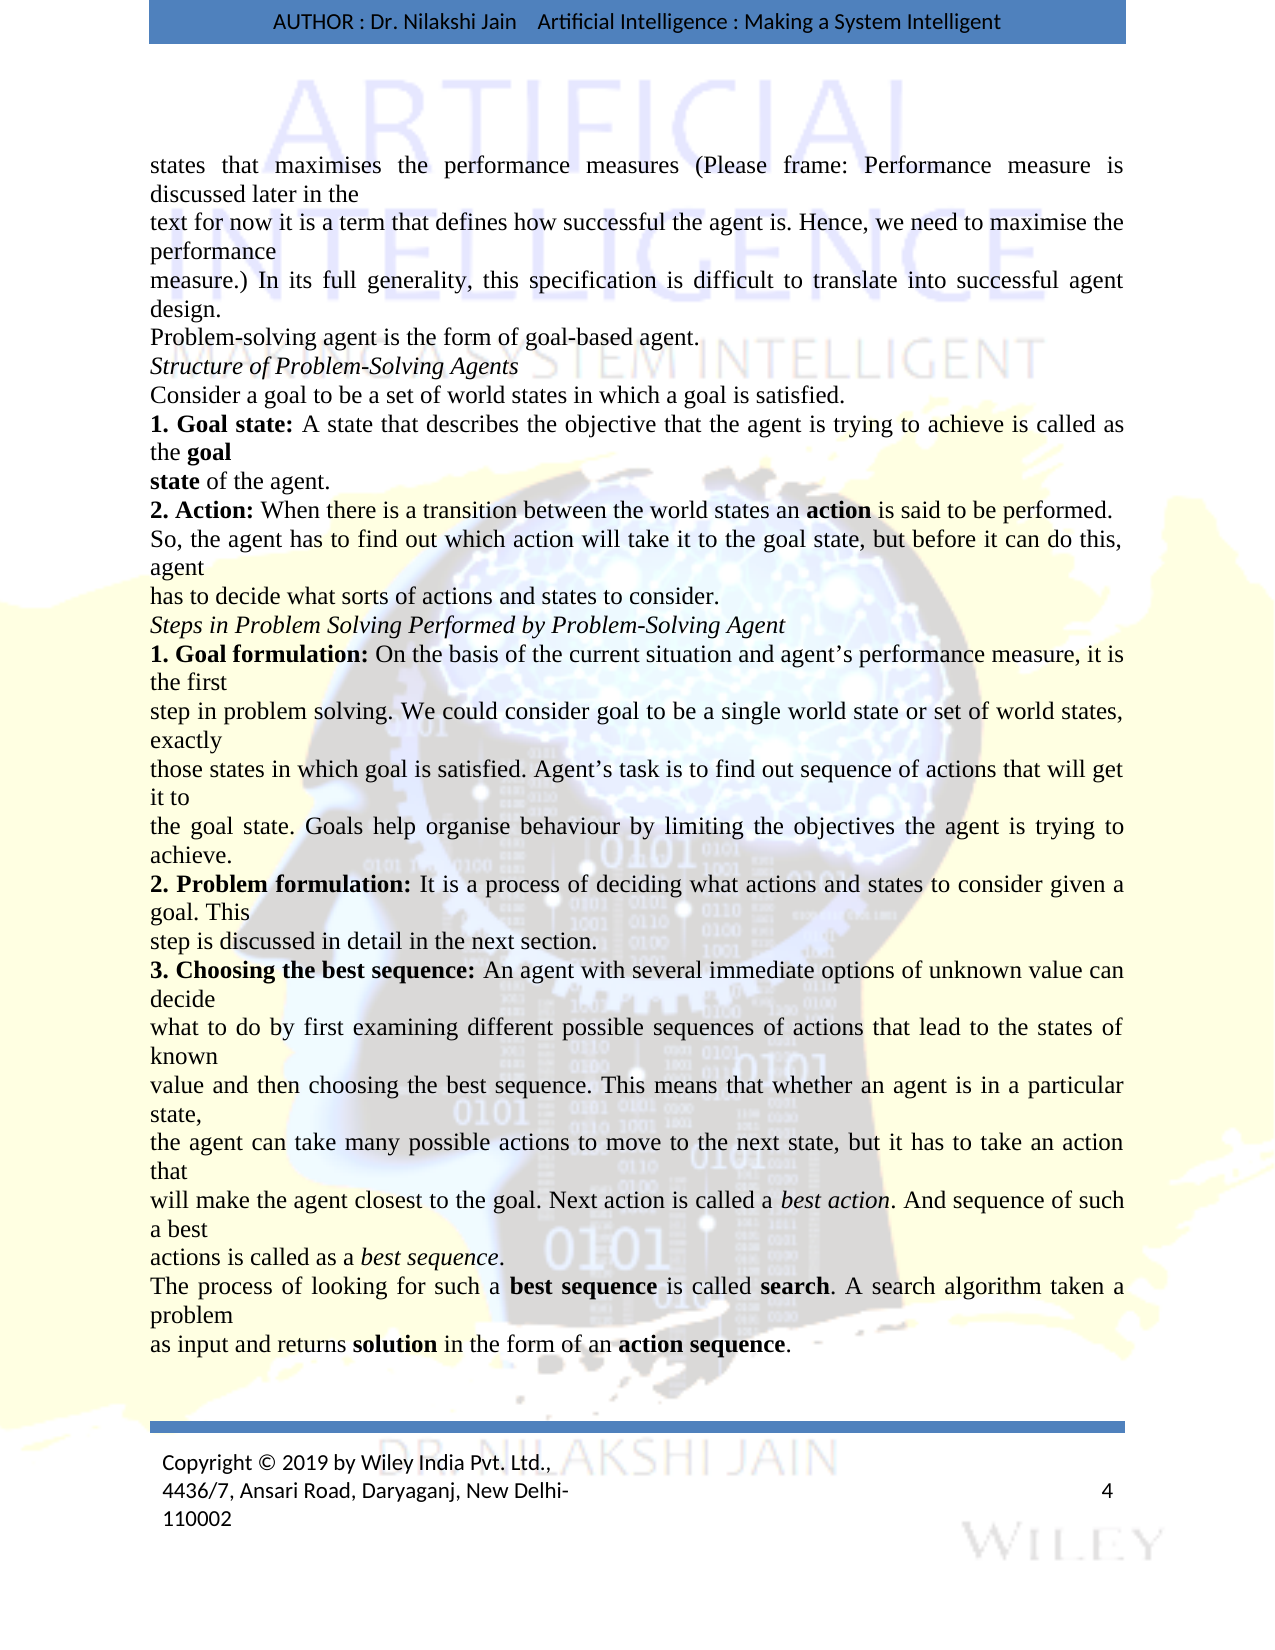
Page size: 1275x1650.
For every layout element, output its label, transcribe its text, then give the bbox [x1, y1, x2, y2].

text actions is called as a best sequence. [150, 1242, 1125, 1271]
text those states in which goal is satisfied. Agent’s task is to find out sequence of actions that will get it to [150, 754, 1125, 811]
text value and then choosing the best sequence. This means that whether an agent is in a particular state, [150, 1070, 1125, 1127]
text the agent can take many possible actions to move to the next state, but it has to take an action that [150, 1127, 1125, 1185]
text 1. Goal state: A state that describes the objective that the agent is trying to achieve is called as the goal [150, 409, 1125, 466]
text has to decide what sorts of actions and states to consider. [150, 581, 1125, 610]
text step is discussed in detail in the next section. [150, 926, 1125, 955]
text the goal state. Goals help organise behaviour by limiting the objectives the agent is trying to achieve. [150, 811, 1125, 869]
text The process of looking for such a best sequence is called search. A search algorithm taken a problem [150, 1271, 1125, 1329]
text measure.) In its full generality, this specification is difficult to translate into successful agent design. [150, 265, 1125, 322]
text Problem-solving agent is the form of goal-based agent. [150, 322, 1125, 351]
text 3. Choosing the best sequence: An agent with several immediate options of unknown value can decide [150, 955, 1125, 1012]
text what to do by first examining different possible sequences of actions that lead to the states of known [150, 1012, 1125, 1070]
text Steps in Problem Solving Performed by Problem-Solving Agent [150, 610, 1125, 639]
text states that maximises the performance measures (Please frame: Performance measure is discussed later in the [150, 150, 1125, 207]
text step in problem solving. We could consider goal to be a single world state or set of world states, exactly [150, 696, 1125, 754]
text text for now it is a term that defines how successful the agent is. Hence, we need to maximise the performance [150, 207, 1125, 265]
text state of the agent. [150, 466, 1125, 495]
text 2. Problem formulation: It is a process of deciding what actions and states to consider given a goal. This [150, 869, 1125, 926]
text So, the agent has to find out which action will take it to the goal state, but before it can do this, agent [150, 524, 1125, 581]
text 2. Action: When there is a transition between the world states an action is said to be performed. [150, 495, 1125, 524]
text Structure of Problem-Solving Agents [150, 351, 1125, 380]
text as input and returns solution in the form of an action sequence. [150, 1329, 1125, 1357]
text Consider a goal to be a set of world states in which a goal is satisfied. [150, 380, 1125, 409]
text 1. Goal formulation: On the basis of the current situation and agent’s performance measure, it is the first [150, 639, 1125, 696]
text will make the agent closest to the goal. Next action is called a best action. And sequence of such a best [150, 1185, 1125, 1242]
